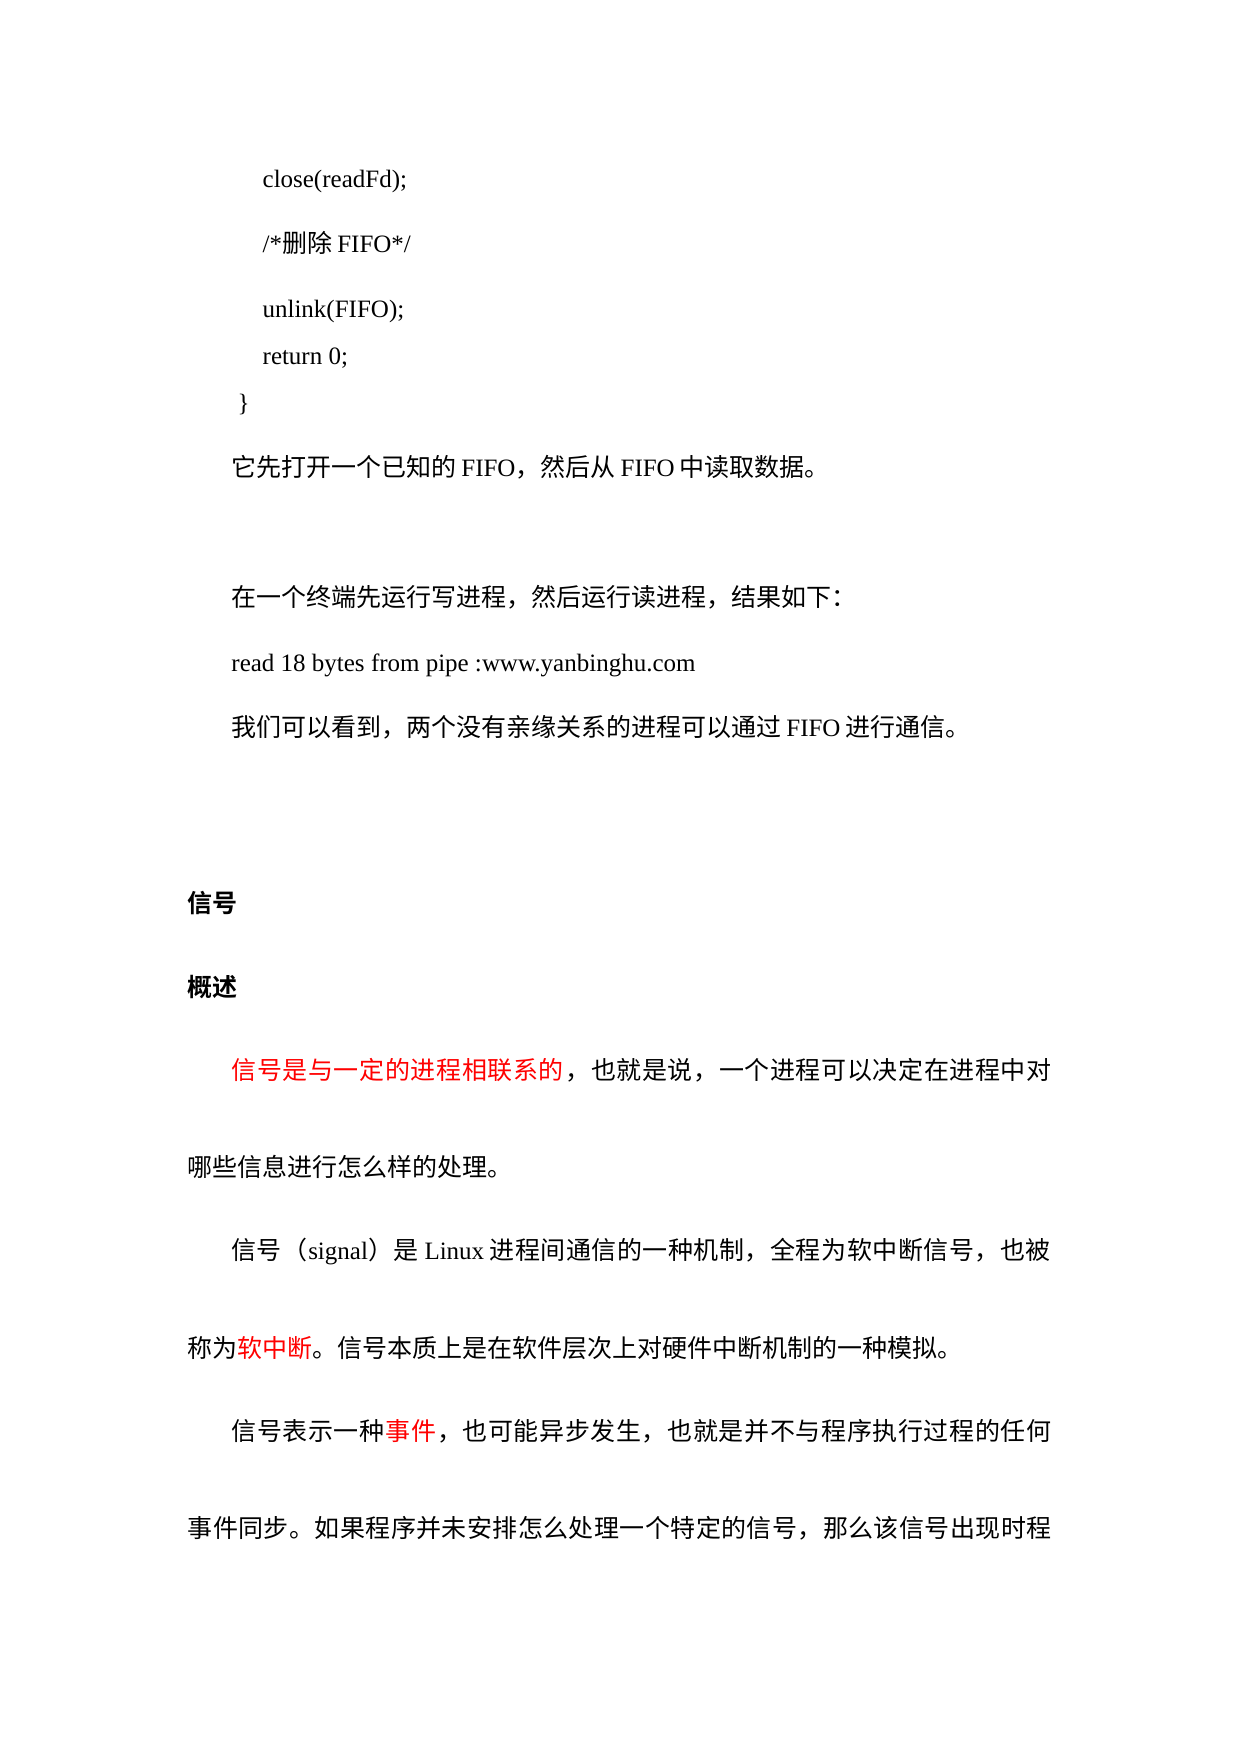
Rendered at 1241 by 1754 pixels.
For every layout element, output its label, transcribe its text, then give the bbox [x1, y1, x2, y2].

text unlink(FIFO); [237, 292, 1053, 324]
subtitle 信号 [187, 869, 1053, 934]
text read 18 bytes from pipe :www.yanbinghu.com [187, 646, 1053, 678]
text 信号是与一定的进程相联系的，也就是说，一个进程可以决定在进程中对哪些信息进行怎么样的处理。 [187, 1036, 1053, 1198]
subtitle 概述 [187, 953, 1053, 1018]
text 信号（signal）是Linux进程间通信的一种机制，全程为软中断信号，也被称为软中断。信号本质上是在软件层次上对硬件中断机制的一种模拟。 [187, 1216, 1053, 1379]
text return 0; [237, 339, 1053, 371]
text close(readFd); [237, 162, 1053, 194]
text } [237, 386, 1053, 418]
text /*删除FIFO*/ [237, 209, 1053, 274]
text 我们可以看到，两个没有亲缘关系的进程可以通过FIFO进行通信。 [187, 693, 1053, 758]
text 在一个终端先运行写进程，然后运行读进程，结果如下： [187, 563, 1053, 628]
text 它先打开一个已知的FIFO，然后从FIFO中读取数据。 [187, 433, 1053, 498]
